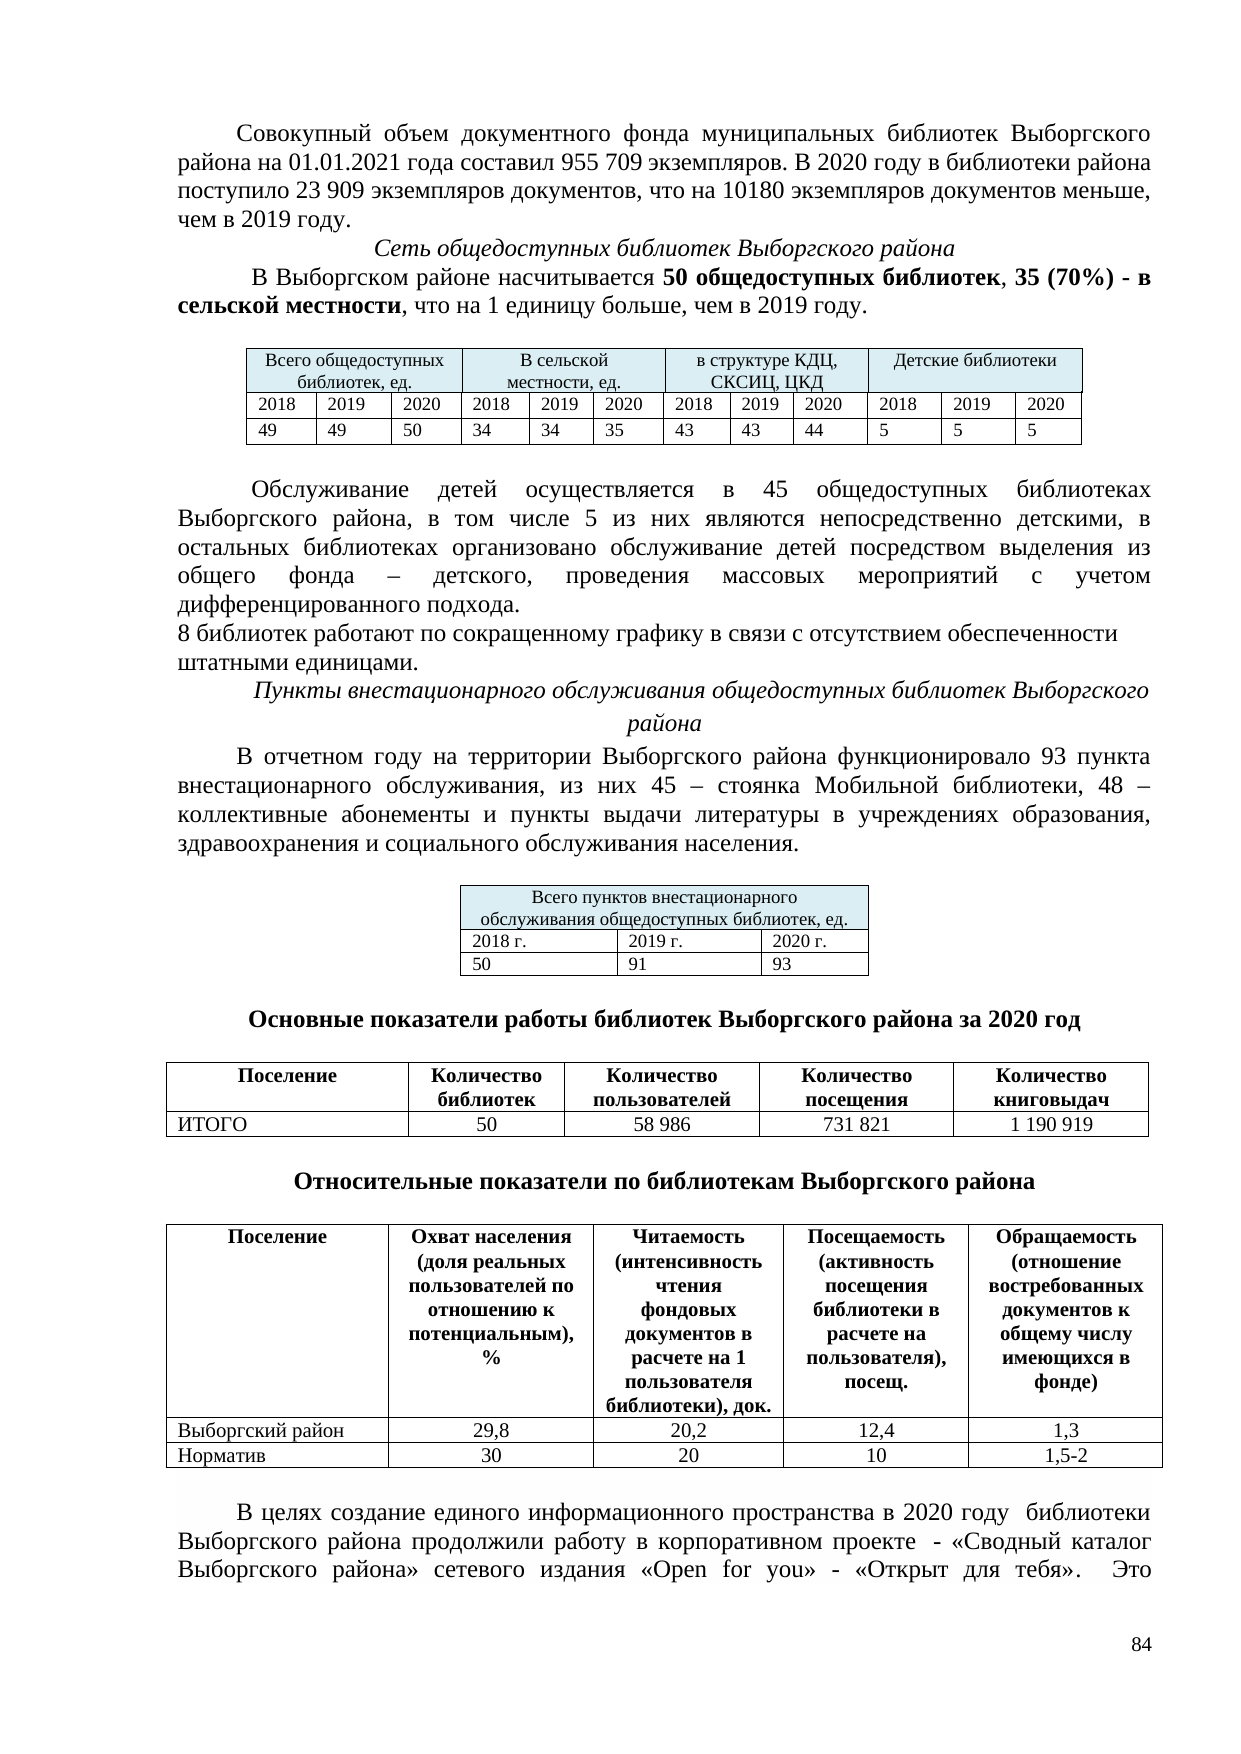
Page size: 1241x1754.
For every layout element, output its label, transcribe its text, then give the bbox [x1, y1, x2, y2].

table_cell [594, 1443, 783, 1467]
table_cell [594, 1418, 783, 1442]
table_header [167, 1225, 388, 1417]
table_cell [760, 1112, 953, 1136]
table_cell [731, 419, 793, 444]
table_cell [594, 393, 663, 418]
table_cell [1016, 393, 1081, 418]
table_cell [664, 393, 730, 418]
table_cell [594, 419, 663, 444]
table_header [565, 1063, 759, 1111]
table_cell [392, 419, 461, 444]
text Сеть общедоступных библиотек Выборгского района [177, 233, 1152, 262]
text 8 библиотек работают по сокращенному графику в связи с отсутствием обеспеченности штатными единицами. [177, 618, 1152, 675]
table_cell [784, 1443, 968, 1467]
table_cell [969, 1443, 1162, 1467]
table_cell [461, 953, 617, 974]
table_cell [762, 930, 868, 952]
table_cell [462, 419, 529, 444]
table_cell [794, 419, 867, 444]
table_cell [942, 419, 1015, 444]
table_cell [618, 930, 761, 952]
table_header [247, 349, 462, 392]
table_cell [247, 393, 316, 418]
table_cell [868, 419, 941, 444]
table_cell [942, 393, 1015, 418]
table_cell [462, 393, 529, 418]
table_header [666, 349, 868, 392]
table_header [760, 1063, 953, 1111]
text Основные показатели работы библиотек Выборгского района за 2020 год [177, 1004, 1152, 1033]
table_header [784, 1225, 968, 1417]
text Совокупный объем документного фонда муниципальных библиотек Выборгского района на 01.01.2021 года составил 955 709 экземпляров. В 2020 году в библиотеки района поступило 23 909 экземпляров документов, что на 10180 экземпляров документов меньше, чем в 2019 году. [177, 118, 1152, 233]
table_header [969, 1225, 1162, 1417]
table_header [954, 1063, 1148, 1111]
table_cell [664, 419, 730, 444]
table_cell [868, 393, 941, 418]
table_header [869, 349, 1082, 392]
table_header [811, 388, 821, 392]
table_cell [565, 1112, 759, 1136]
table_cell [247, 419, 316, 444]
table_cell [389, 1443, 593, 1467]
text В отчетном году на территории Выборгского района функционировало 93 пункта внестационарного обслуживания, из них 45 – стоянка Мобильной библиотеки, 48 – коллективные абонементы и пункты выдачи литературы в учреждениях образования, здравоохранения и социального обслуживания населения. [177, 741, 1152, 856]
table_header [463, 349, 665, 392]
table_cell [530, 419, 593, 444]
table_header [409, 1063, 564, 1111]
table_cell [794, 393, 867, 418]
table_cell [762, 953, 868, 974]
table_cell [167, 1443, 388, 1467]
text Относительные показатели по библиотекам Выборгского района [177, 1166, 1152, 1195]
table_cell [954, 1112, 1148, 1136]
text В Выборгском районе насчитывается 50 общедоступных библиотек, 35 (70%) - в сельской местности, что на 1 единицу больше, чем в 2019 году. [177, 262, 1152, 319]
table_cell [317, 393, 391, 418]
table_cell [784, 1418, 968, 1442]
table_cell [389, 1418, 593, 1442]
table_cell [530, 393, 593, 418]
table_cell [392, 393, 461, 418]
text Обслуживание детей осуществляется в 45 общедоступных библиотеках Выборгского района, в том числе 5 из них являются непосредственно детскими, в остальных библиотеках организовано обслуживание детей посредством выделения из общего фонда – детского, проведения массовых мероприятий с учетом дифференцированного подхода. [177, 474, 1152, 618]
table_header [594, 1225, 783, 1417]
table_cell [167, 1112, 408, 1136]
text Пункты внестационарного обслуживания общедоступных библиотек Выборгского района [177, 675, 1152, 737]
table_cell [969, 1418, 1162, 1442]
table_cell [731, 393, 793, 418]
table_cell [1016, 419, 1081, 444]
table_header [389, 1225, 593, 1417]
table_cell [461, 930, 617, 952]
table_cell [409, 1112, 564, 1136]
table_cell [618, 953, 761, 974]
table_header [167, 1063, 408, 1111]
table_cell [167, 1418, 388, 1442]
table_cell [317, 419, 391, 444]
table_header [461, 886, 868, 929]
